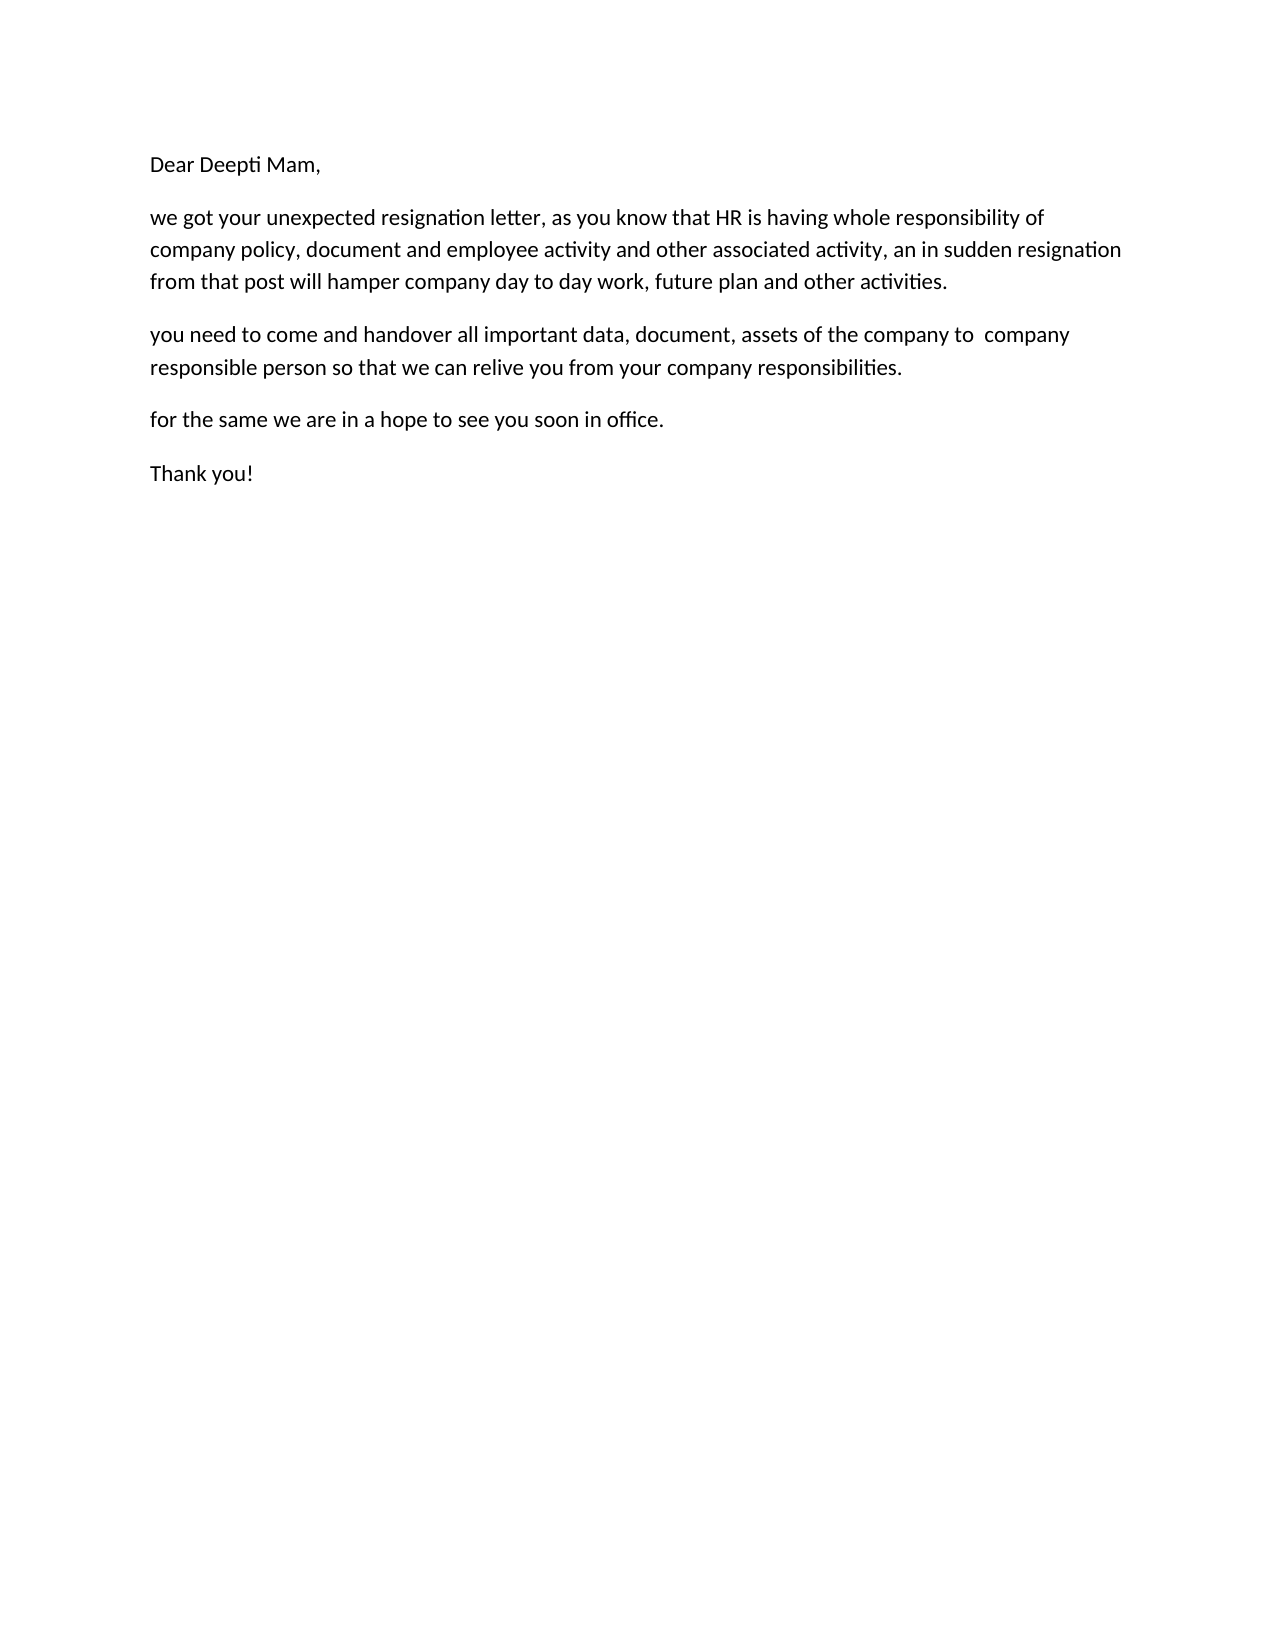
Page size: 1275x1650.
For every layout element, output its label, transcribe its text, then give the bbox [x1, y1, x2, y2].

text we got your unexpected resignation letter, as you know that HR is having whole responsibility of company policy, document and employee activity and other associated activity, an in sudden resignation from that post will hamper company day to day work, future plan and other activities. [150, 203, 1125, 295]
text you need to come and handover all important data, document, assets of the company to company responsible person so that we can relive you from your company responsibilities. [150, 320, 1125, 381]
text Thank you! [150, 459, 1125, 487]
text Dear Deepti Mam, [150, 150, 1125, 178]
text for the same we are in a hope to see you soon in office. [150, 406, 1125, 434]
